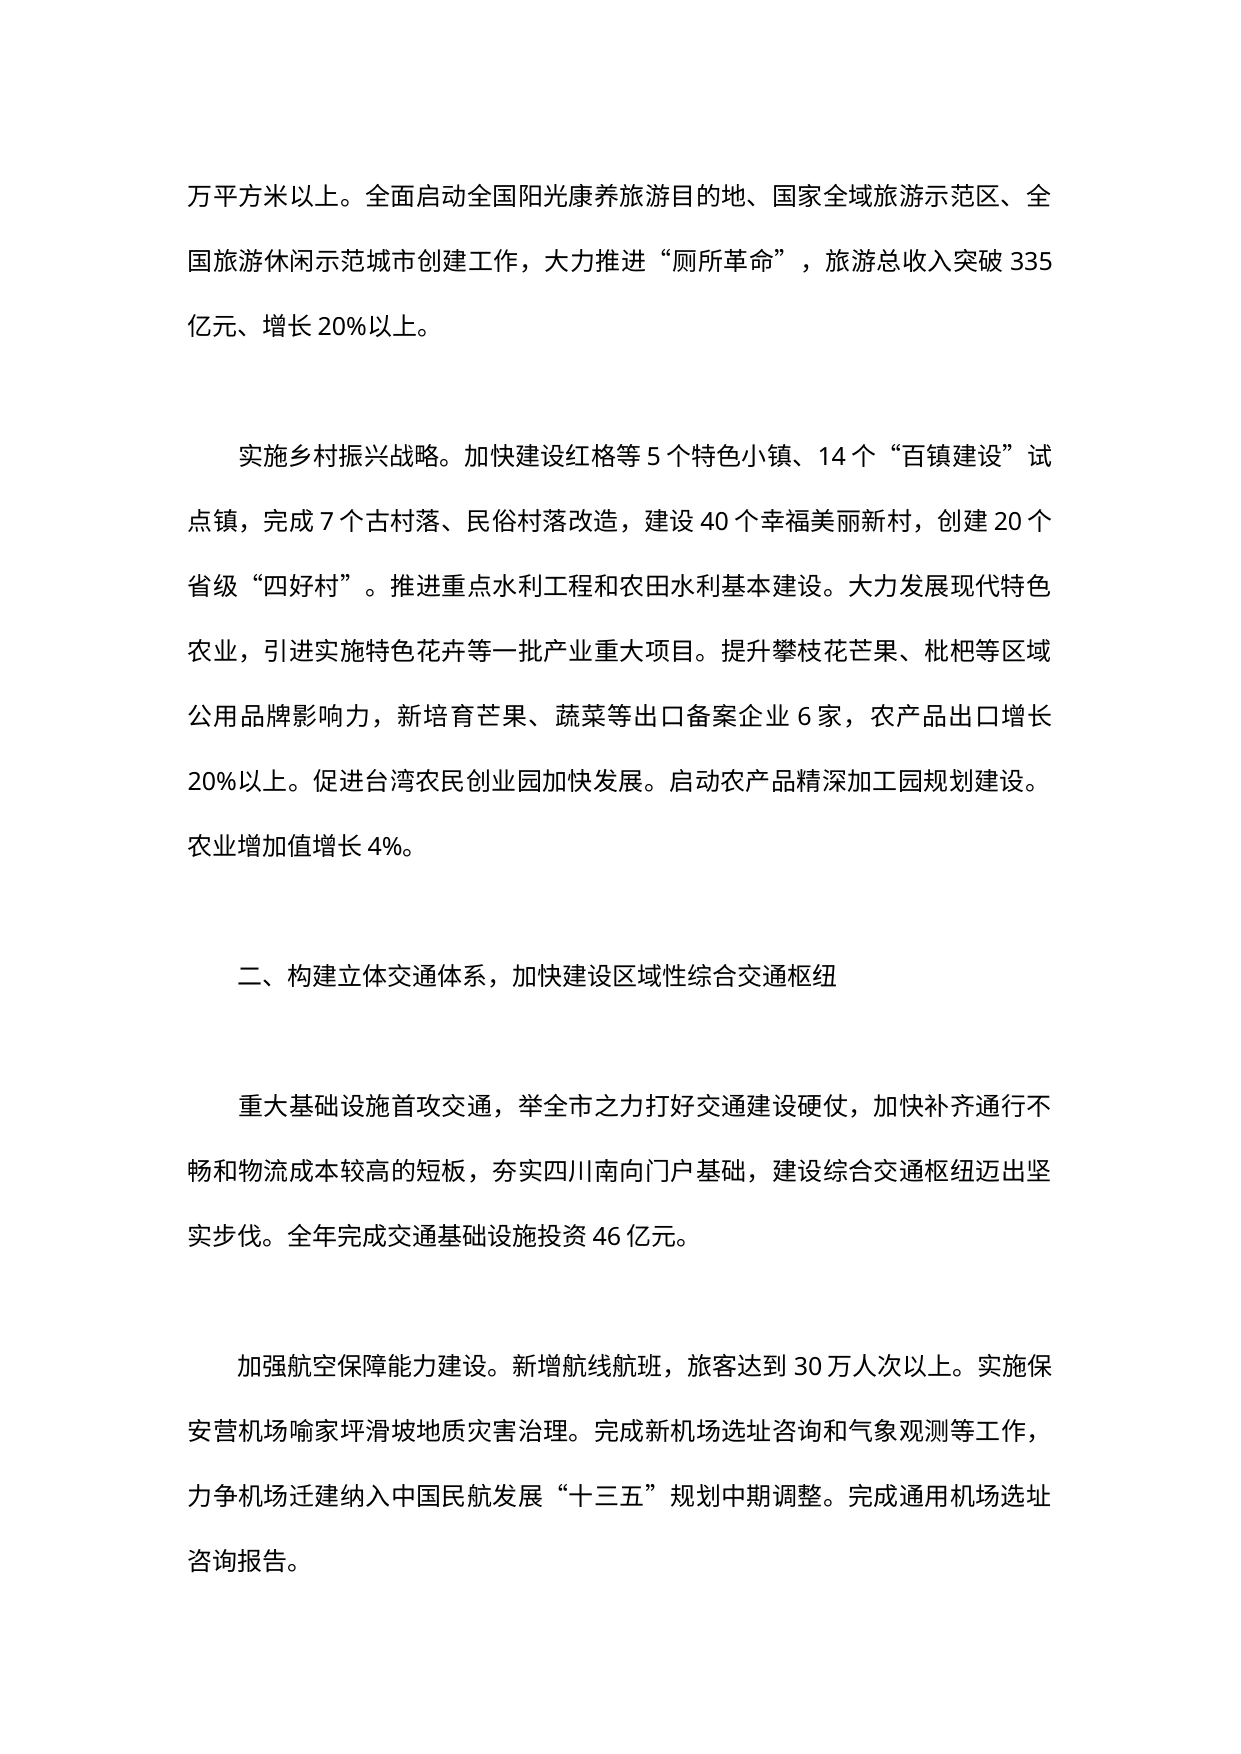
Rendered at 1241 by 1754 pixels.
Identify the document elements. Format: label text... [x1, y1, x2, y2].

text 重大基础设施首攻交通，举全市之力打好交通建设硬仗，加快补齐通行不畅和物流成本较高的短板，夯实四川南向门户基础，建设综合交通枢纽迈出坚实步伐。全年完成交通基础设施投资46亿元。 [187, 1072, 1053, 1267]
text 二、构建立体交通体系，加快建设区域性综合交通枢纽 [187, 942, 1053, 1007]
text 实施乡村振兴战略。加快建设红格等5个特色小镇、14个“百镇建设”试点镇，完成7个古村落、民俗村落改造，建设40个幸福美丽新村，创建20个省级“四好村”。推进重点水利工程和农田水利基本建设。大力发展现代特色农业，引进实施特色花卉等一批产业重大项目。提升攀枝花芒果、枇杷等区域公用品牌影响力，新培育芒果、蔬菜等出口备案企业6家，农产品出口增长20%以上。促进台湾农民创业园加快发展。启动农产品精深加工园规划建设。农业增加值增长4%。 [187, 422, 1053, 877]
text 加强航空保障能力建设。新增航线航班，旅客达到30万人次以上。实施保安营机场喻家坪滑坡地质灾害治理。完成新机场选址咨询和气象观测等工作，力争机场迁建纳入中国民航发展“十三五”规划中期调整。完成通用机场选址咨询报告。 [187, 1332, 1053, 1592]
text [187, 162, 1053, 357]
